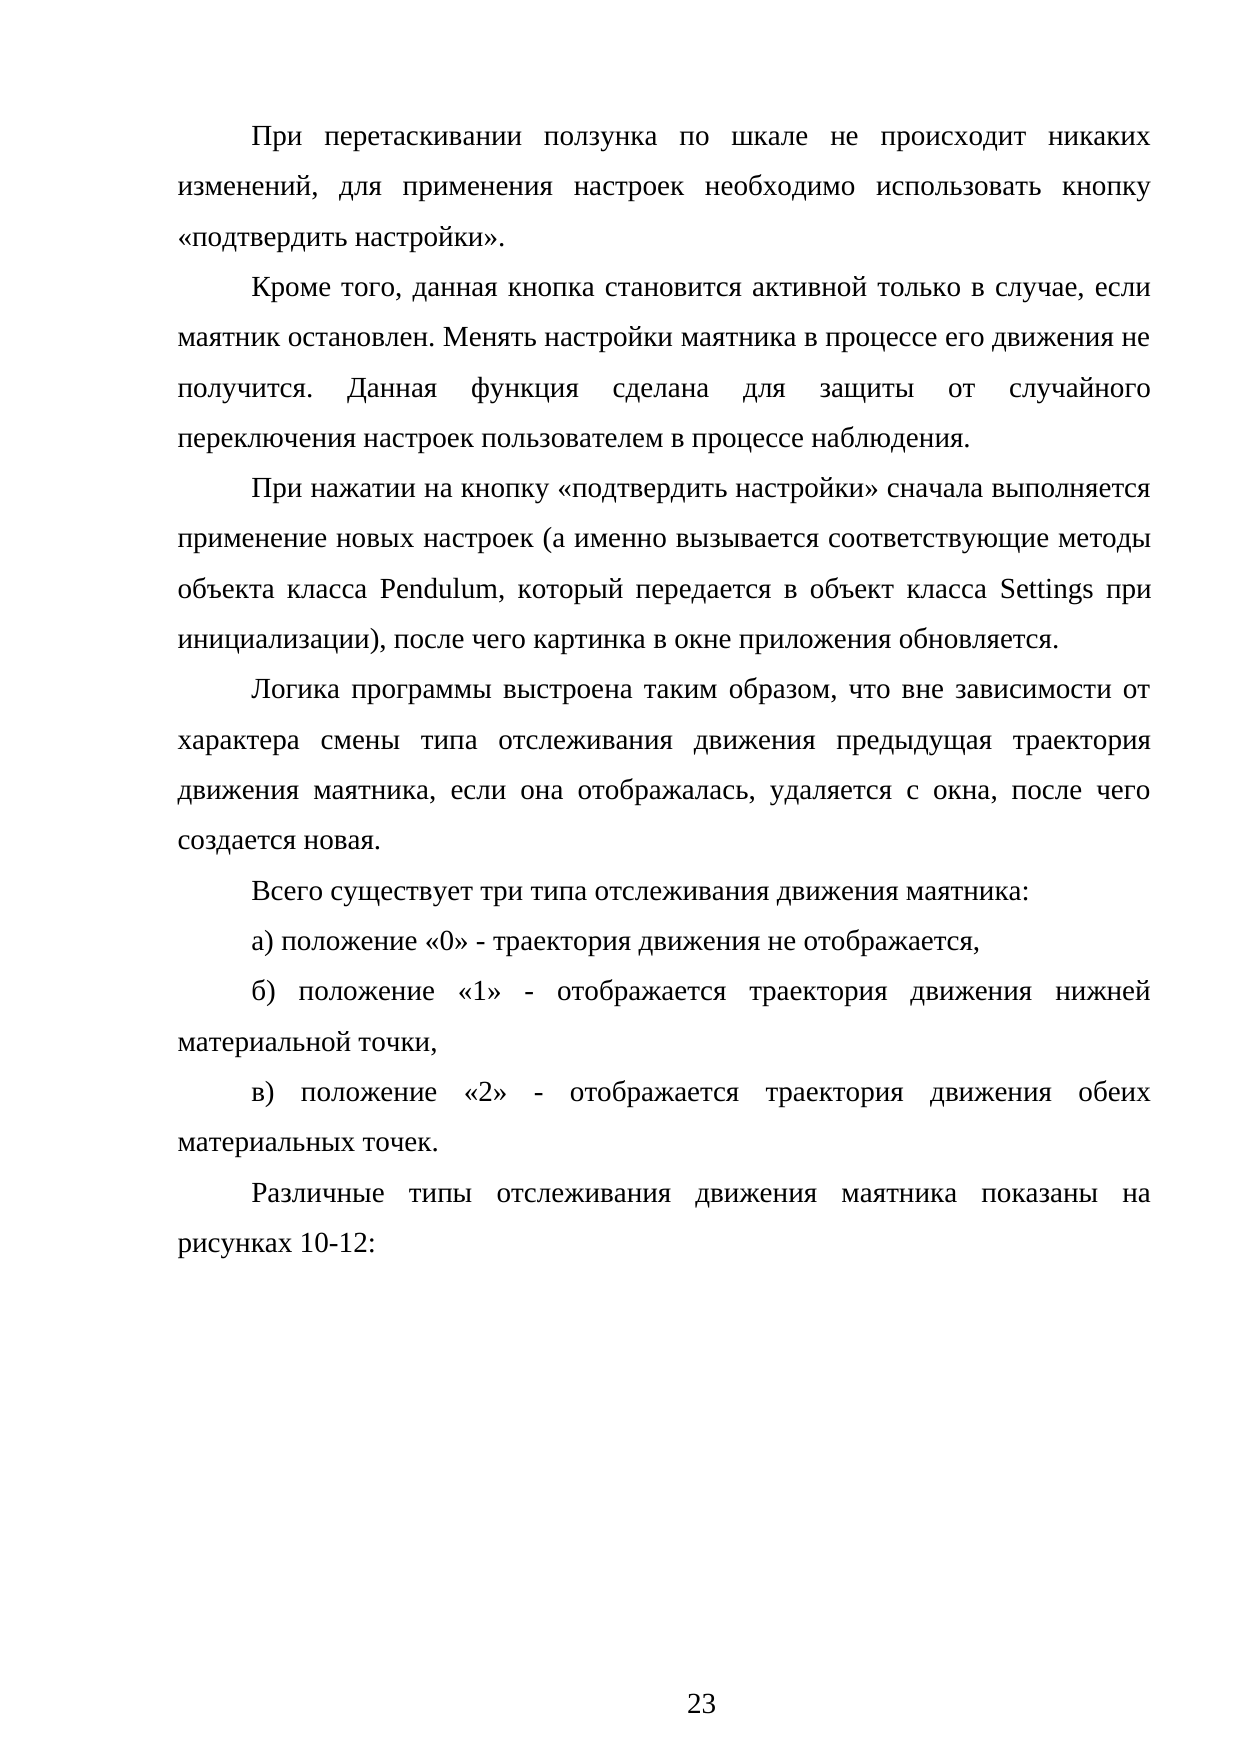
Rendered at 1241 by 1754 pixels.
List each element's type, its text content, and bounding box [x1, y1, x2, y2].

text а) положение «0» - траектория движения не отображается, [177, 923, 1152, 957]
text При перетаскивании ползунка по шкале не происходит никаких изменений, для применения настроек необходимо использовать кнопку «подтвердить настройки». [177, 118, 1152, 252]
text Различные типы отслеживания движения маятника показаны на рисунках 10-12: [177, 1175, 1152, 1258]
text При нажатии на кнопку «подтвердить настройки» сначала выполняется применение новых настроек (а именно вызывается соответствующие методы объекта класса Pendulum, который передается в объект класса Settings при инициализации), после чего картинка в окне приложения обновляется. [177, 470, 1152, 655]
text в) положение «2» - отображается траектория движения обеих материальных точек. [177, 1074, 1152, 1158]
text Кроме того, данная кнопка становится активной только в случае, если маятник остановлен. Менять настройки маятника в процессе его движения не получится. Данная функция сделана для защиты от случайного переключения настроек пользователем в процессе наблюдения. [177, 269, 1152, 453]
text Всего существует три типа отслеживания движения маятника: [177, 873, 1152, 906]
text б) положение «1» - отображается траектория движения нижней материальной точки, [177, 973, 1152, 1057]
text Логика программы выстроена таким образом, что вне зависимости от характера смены типа отслеживания движения предыдущая траектория движения маятника, если она отображалась, удаляется с окна, после чего создается новая. [177, 672, 1152, 856]
